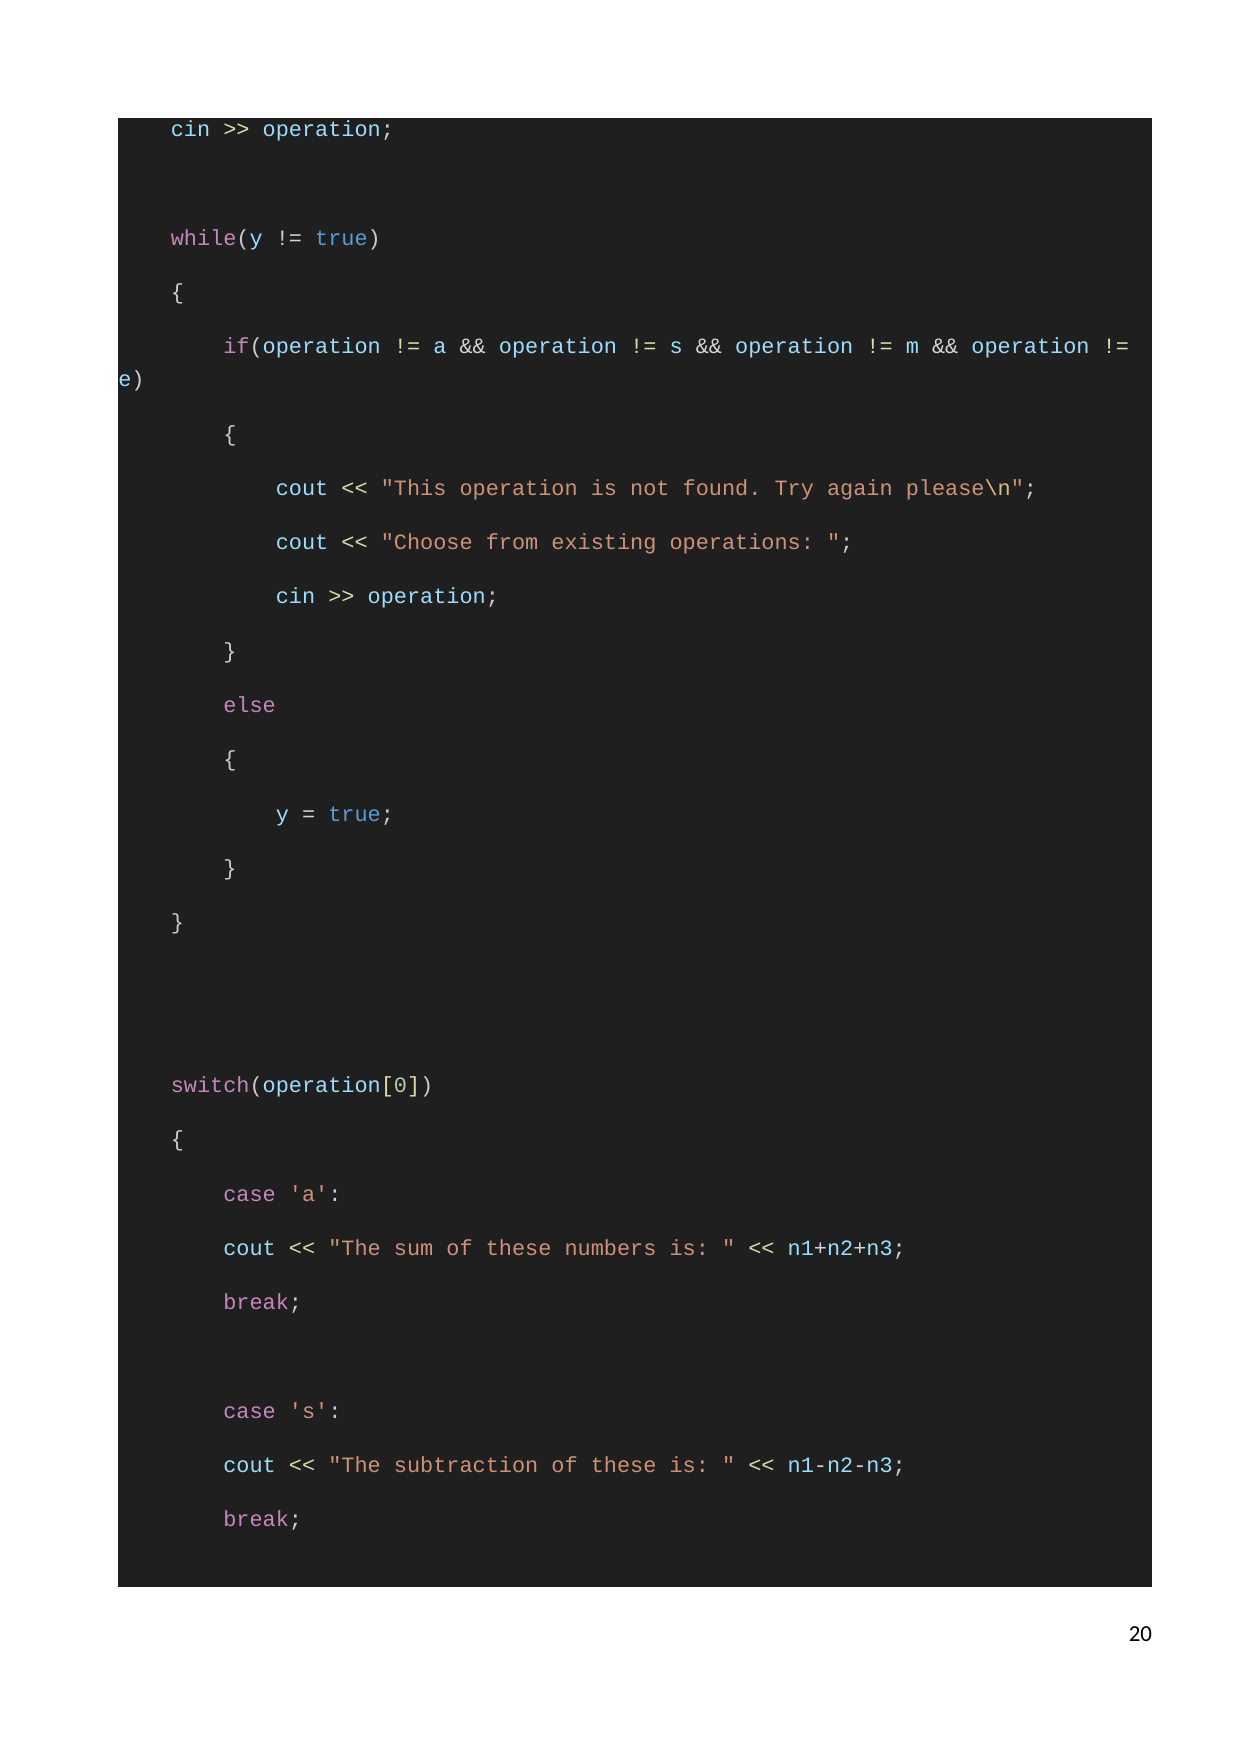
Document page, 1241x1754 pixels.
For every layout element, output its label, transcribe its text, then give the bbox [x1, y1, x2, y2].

text y = true; [118, 803, 1152, 828]
text cout << "The sum of these numbers is: " << n1+n2+n3; [118, 1237, 1152, 1262]
text case 'a': [118, 1183, 1152, 1207]
text switch(operation[0]) [118, 1074, 1152, 1099]
text cout << "This operation is not found. Try again please\n"; [118, 477, 1152, 502]
text cout << "The subtraction of these is: " << n1-n2-n3; [118, 1454, 1152, 1479]
text } [118, 640, 1152, 665]
text } [118, 911, 1152, 936]
text if(operation != a && operation != s && operation != m && operation != e) [118, 335, 1152, 393]
text { [118, 281, 1152, 306]
text } [118, 857, 1152, 882]
text break; [118, 1508, 1152, 1533]
text { [118, 423, 1152, 448]
text { [118, 748, 1152, 773]
text case 's': [118, 1400, 1152, 1424]
text cout << "Choose from existing operations: "; [118, 531, 1152, 556]
text else [118, 694, 1152, 719]
text { [118, 1128, 1152, 1153]
text break; [118, 1291, 1152, 1316]
text cin >> operation; [118, 118, 1152, 143]
text cin >> operation; [118, 586, 1152, 611]
text while(y != true) [118, 227, 1152, 251]
